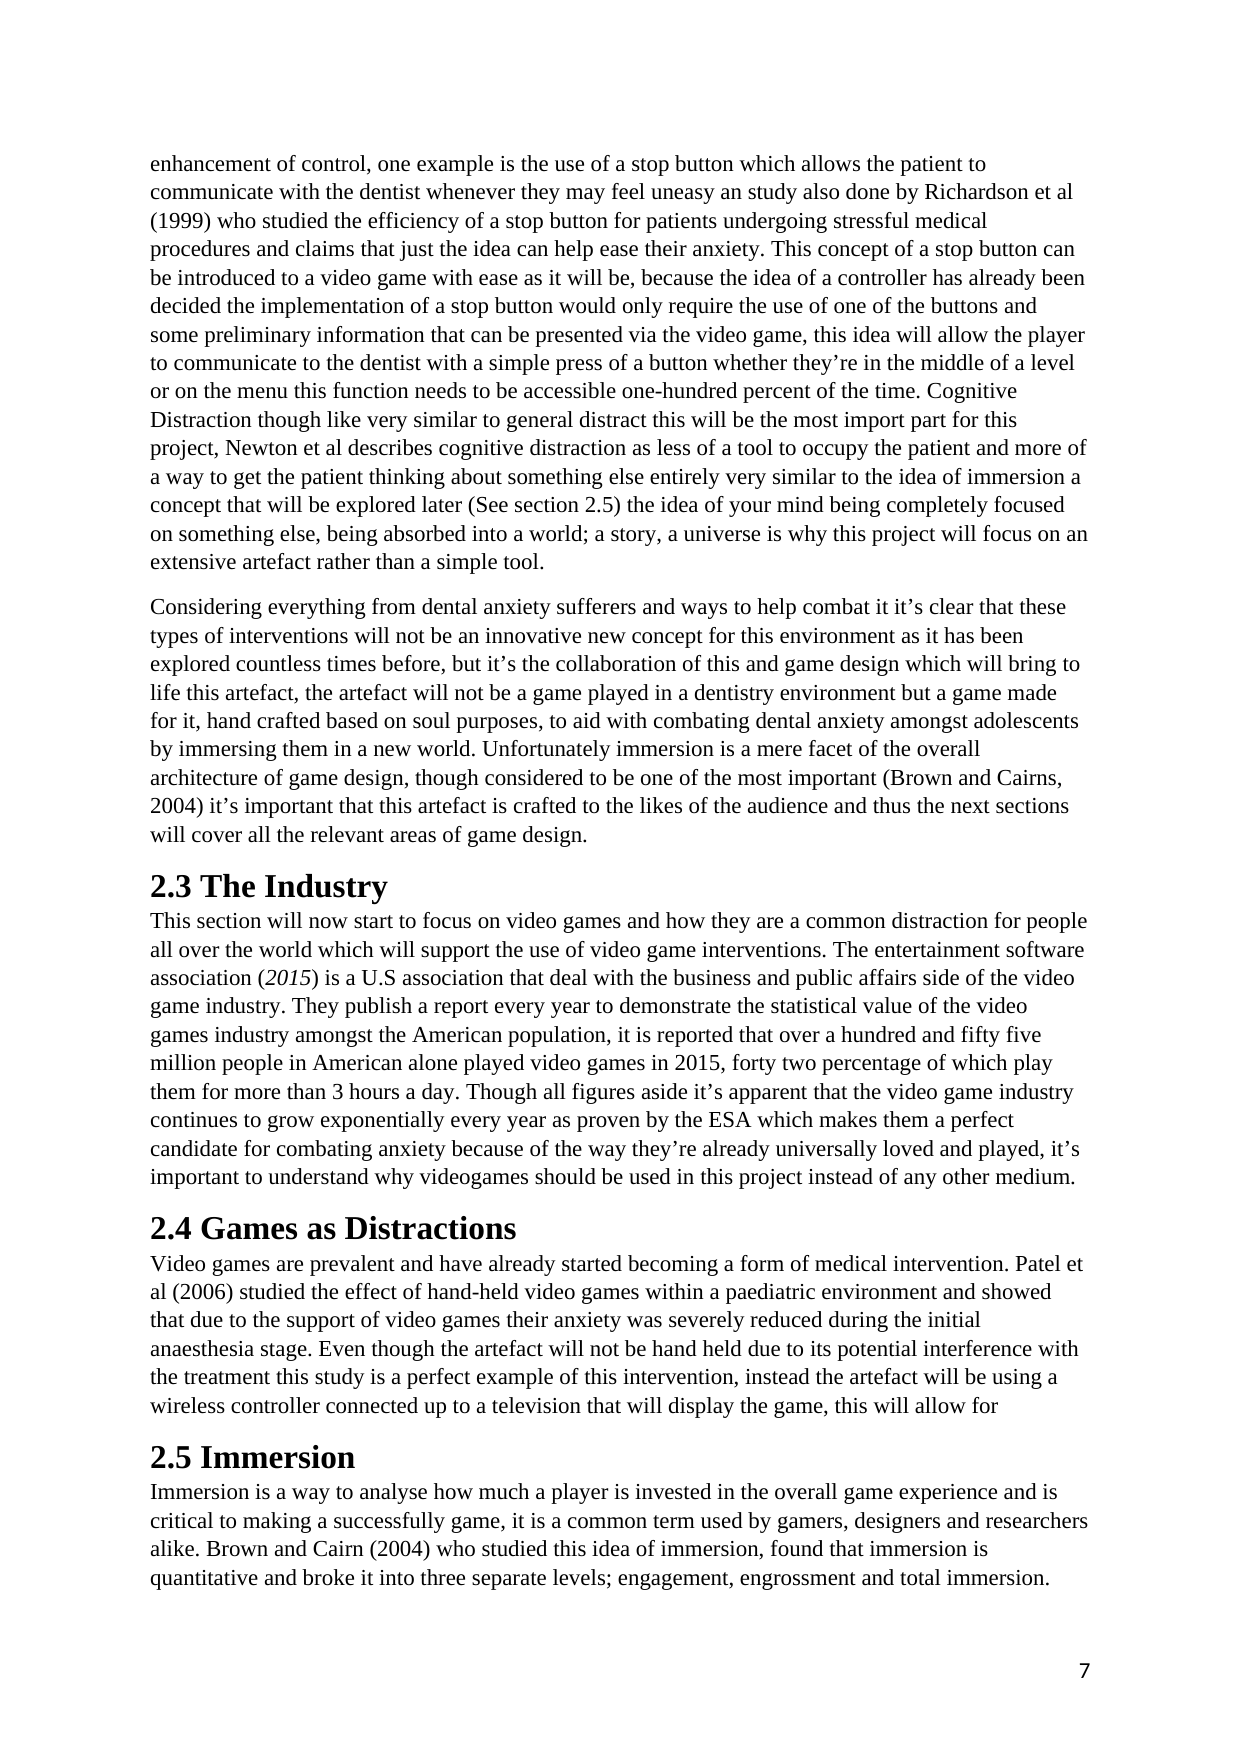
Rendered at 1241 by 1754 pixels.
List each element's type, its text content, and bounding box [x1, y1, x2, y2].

subtitle 2.5 Immersion [150, 1437, 1090, 1475]
text Considering everything from dental anxiety sufferers and ways to help combat it it’s clear that these types of interventions will not be an innovative new concept for this environment as it has been explored countless times before, but it’s the collaboration of this and game design which will bring to life this artefact, the artefact will not be a game played in a dentistry environment but a game made for it, hand crafted based on soul purposes, to aid with combating dental anxiety amongst adolescents by immersing them in a new world. Unfortunately immersion is a mere facet of the overall architecture of game design, though considered to be one of the most important (Brown and Cairns, 2004) it’s important that this artefact is crafted to the likes of the audience and thus the next sections will cover all the relevant areas of game design. [150, 593, 1090, 847]
text Video games are prevalent and have already started becoming a form of medical intervention. Patel et al (2006) studied the effect of hand-held video games within a paediatric environment and showed that due to the support of video games their anxiety was severely reduced during the initial anaesthesia stage. Even though the artefact will not be hand held due to its potential interference with the treatment this study is a perfect example of this intervention, instead the artefact will be using a wireless controller connected up to a television that will display the game, this will allow for [150, 1249, 1090, 1418]
text This section will now start to focus on video games and how they are a common distraction for people all over the world which will support the use of video game interventions. The entertainment software association (2015) is a U.S association that deal with the business and public affairs side of the video game industry. They publish a report every year to demonstrate the statistical value of the video games industry amongst the American population, it is reported that over a hundred and fifty five million people in American alone played video games in 2015, forty two percentage of which play them for more than 3 hours a day. Though all figures aside it’s apparent that the video game industry continues to grow exponentially every year as proven by the ESA which makes them a perfect candidate for combating anxiety because of the way they’re already universally loved and played, it’s important to understand why videogames should be used in this project instead of any other medium. [150, 907, 1090, 1189]
subtitle 2.4 Games as Distractions [150, 1208, 1090, 1247]
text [150, 150, 1090, 574]
subtitle 2.3 The Industry [150, 866, 1090, 904]
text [150, 1478, 1090, 1590]
